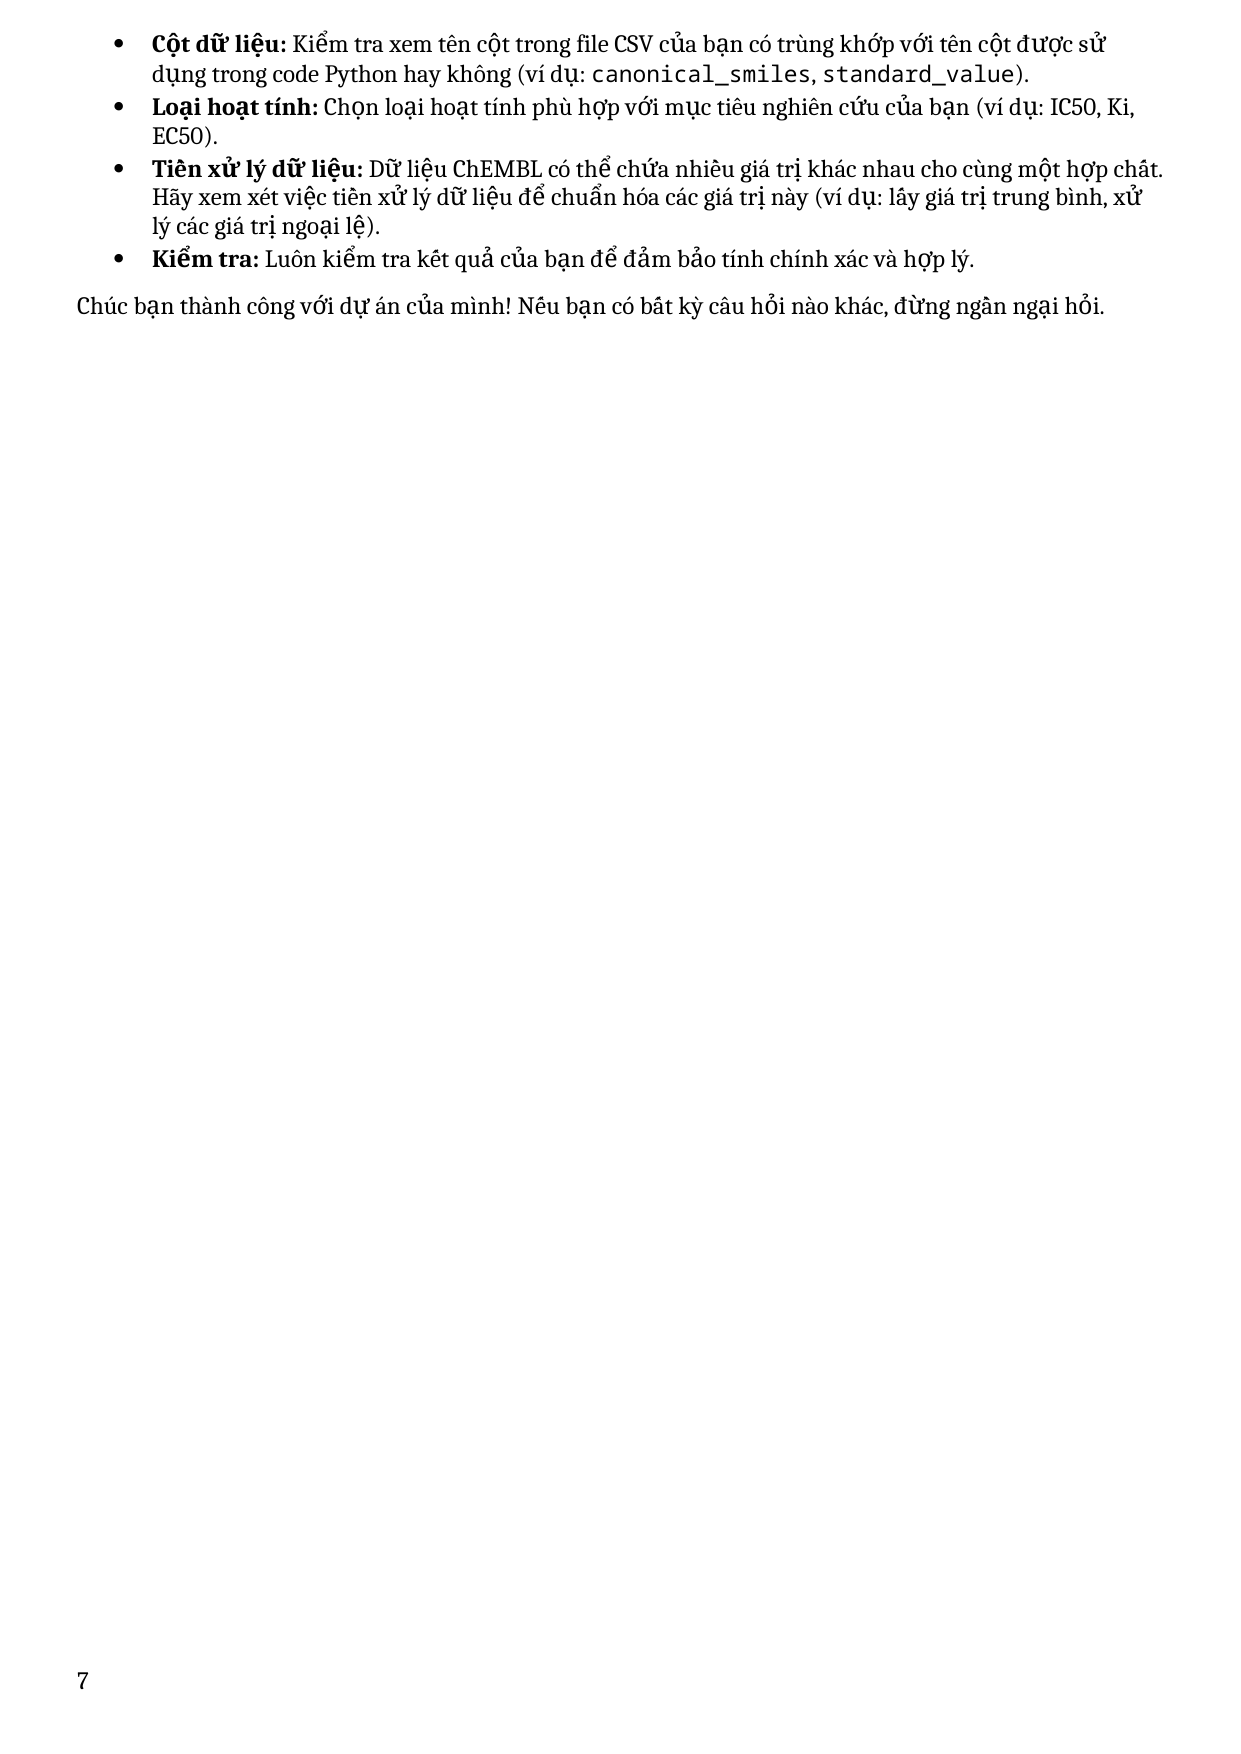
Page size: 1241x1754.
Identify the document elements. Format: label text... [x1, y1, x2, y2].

list Loại hoạt tính: Chọn loại hoạt tính phù hợp với mục tiêu nghiên cứu của bạn (ví dụ: IC50, Ki, EC50). [114, 93, 1163, 151]
list Tiền xử lý dữ liệu: Dữ liệu ChEMBL có thể chứa nhiều giá trị khác nhau cho cùng một hợp chất. Hãy xem xét việc tiền xử lý dữ liệu để chuẩn hóa các giá trị này (ví dụ: lấy giá trị trung bình, xử lý các giá trị ngoại lệ). [114, 154, 1163, 241]
list Cột dữ liệu: Kiểm tra xem tên cột trong file CSV của bạn có trùng khớp với tên cột được sử dụng trong code Python hay không (ví dụ: canonical_smiles, standard_value). [114, 29, 1163, 89]
list Kiểm tra: Luôn kiểm tra kết quả của bạn để đảm bảo tính chính xác và hợp lý. [114, 244, 1163, 273]
text Chúc bạn thành công với dự án của mình! Nếu bạn có bất kỳ câu hỏi nào khác, đừng ngần ngại hỏi. [77, 292, 1163, 321]
